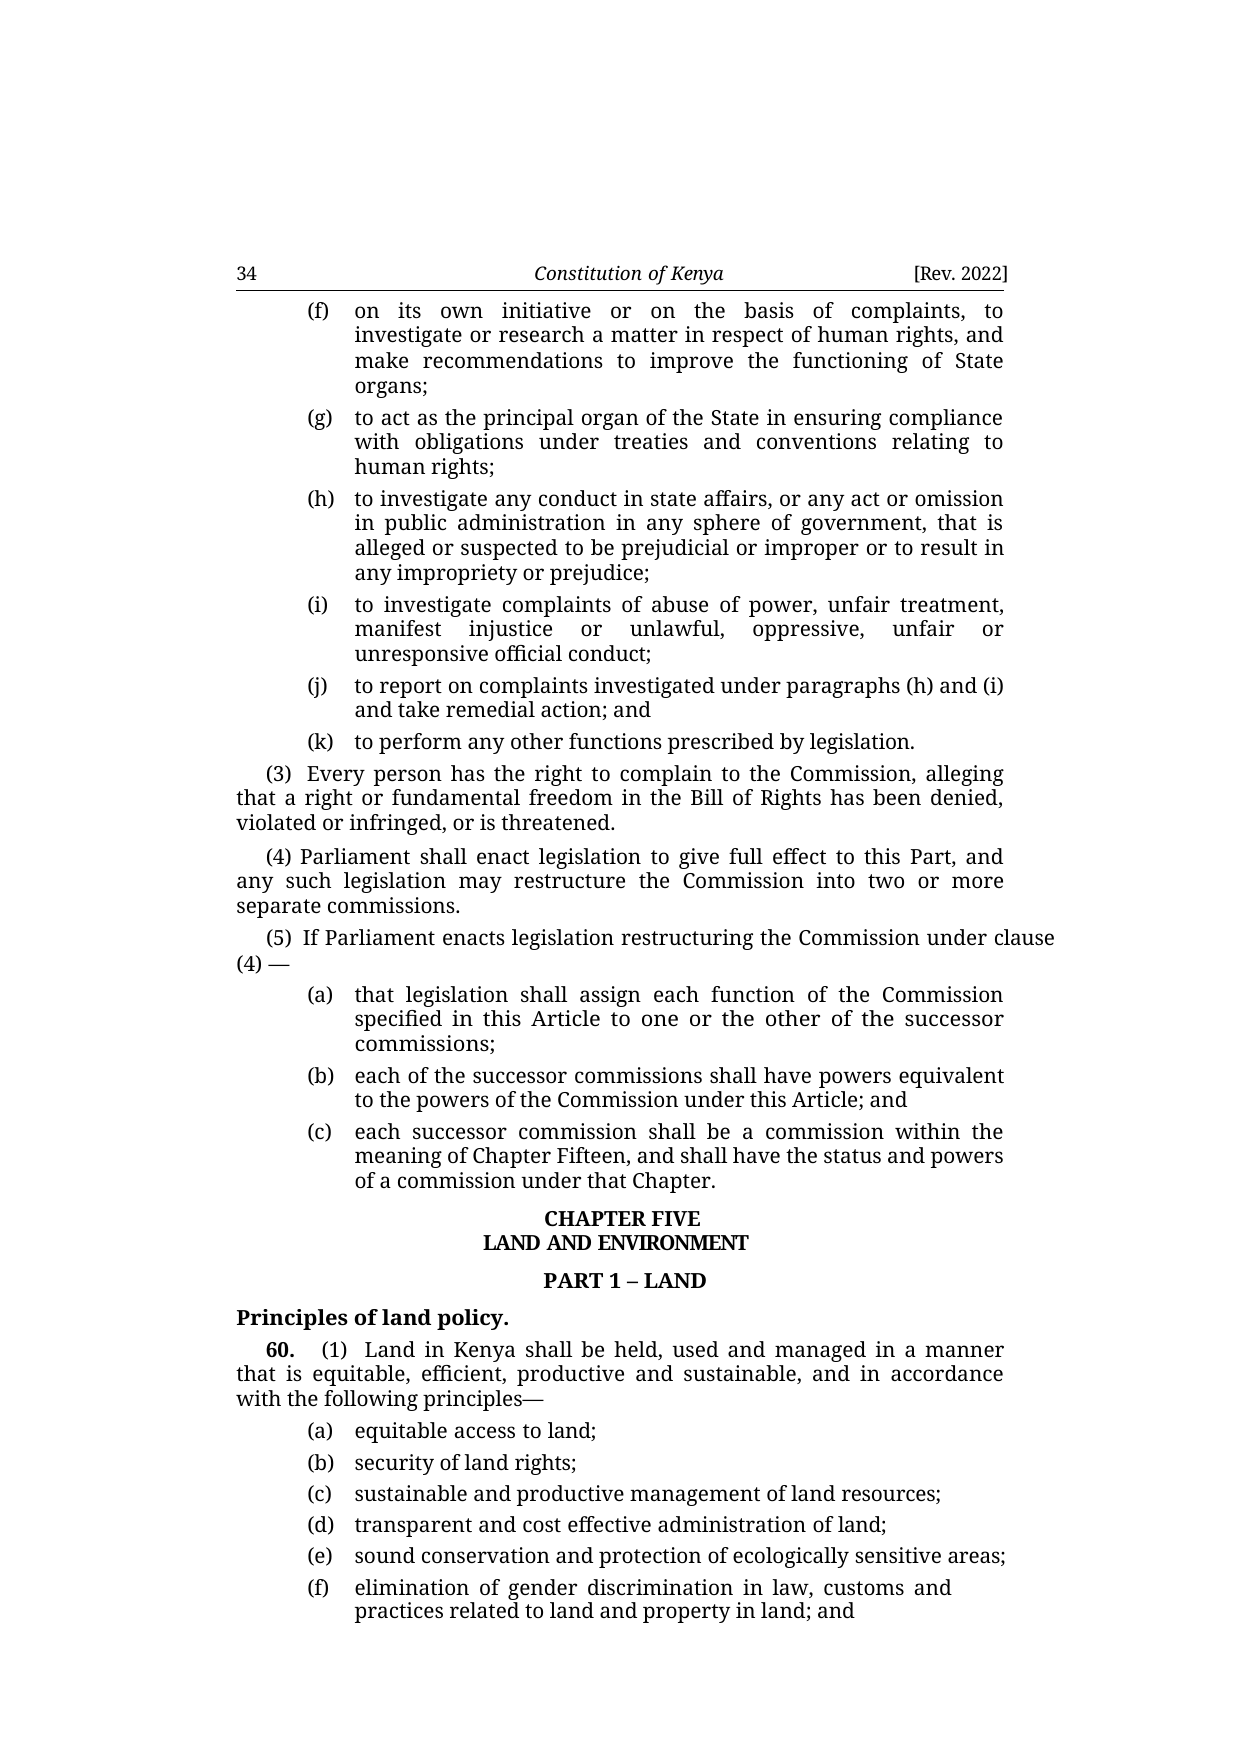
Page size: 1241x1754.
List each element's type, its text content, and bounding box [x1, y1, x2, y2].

list to perform any other functions prescribed by legislation. [307, 727, 1063, 755]
list (1) Land in Kenya shall be held, used and managed in a manner that is equitable, efficient, productive and sustainable, and in accordance with the following principles— [236, 1338, 1004, 1413]
list If Parliament enacts legislation restructuring the Commission under clause [266, 924, 1063, 951]
list that legislation shall assign each function of the Commission specified in this Article to one or the other of the successor commissions; [307, 982, 1004, 1057]
list each of the successor commissions shall have powers equivalent to the powers of the Commission under this Article; and [307, 1063, 1004, 1113]
subtitle Principles of land policy. [236, 1303, 1063, 1331]
list to report on complaints investigated under paragraphs (h) and (i) and take remedial action; and [307, 673, 1004, 723]
list equitable access to land; [307, 1416, 1063, 1445]
list to act as the principal organ of the State in ensuring compliance with obligations under treaties and conventions relating to human rights; [307, 405, 1004, 480]
list Parliament shall enact legislation to give full effect to this Part, and any such legislation may restructure the Commission into two or more separate commissions. [236, 844, 1004, 919]
list Every person has the right to complain to the Commission, alleging that a right or fundamental freedom in the Bill of Rights has been denied, violated or infringed, or is threatened. [236, 762, 1004, 837]
list to investigate any conduct in state affairs, or any act or omission in public administration in any sphere of government, that is alleged or suspected to be prejudicial or improper or to result in any impropriety or prejudice; [307, 486, 1004, 586]
text PART 1 – LAND [543, 1266, 1063, 1294]
list sustainable and productive management of land resources; [307, 1479, 1063, 1507]
subtitle CHAPTER FIVE LAND AND ENVIRONMENT [483, 1206, 757, 1256]
list elimination of gender discrimination in law, customs and practices related to land and property in land; and [307, 1575, 1004, 1625]
list security of land rights; [307, 1448, 1063, 1476]
list transparent and cost effective administration of land; [307, 1510, 1063, 1538]
list to investigate complaints of abuse of power, unfair treatment, manifest injustice or unlawful, oppressive, unfair or unresponsive official conduct; [307, 592, 1004, 668]
text (4) — [236, 951, 1063, 977]
list each successor commission shall be a commission within the meaning of Chapter Fifteen, and shall have the status and powers of a commission under that Chapter. [307, 1119, 1004, 1194]
list on its own initiative or on the basis of complaints, to investigate or research a matter in respect of human rights, and make recommendations to improve the functioning of State organs; [307, 299, 1004, 399]
text 34 Constitution of Kenya [Rev. 2022] [236, 260, 1063, 286]
list sound conservation and protection of ecologically sensitive areas; [307, 1541, 1063, 1570]
